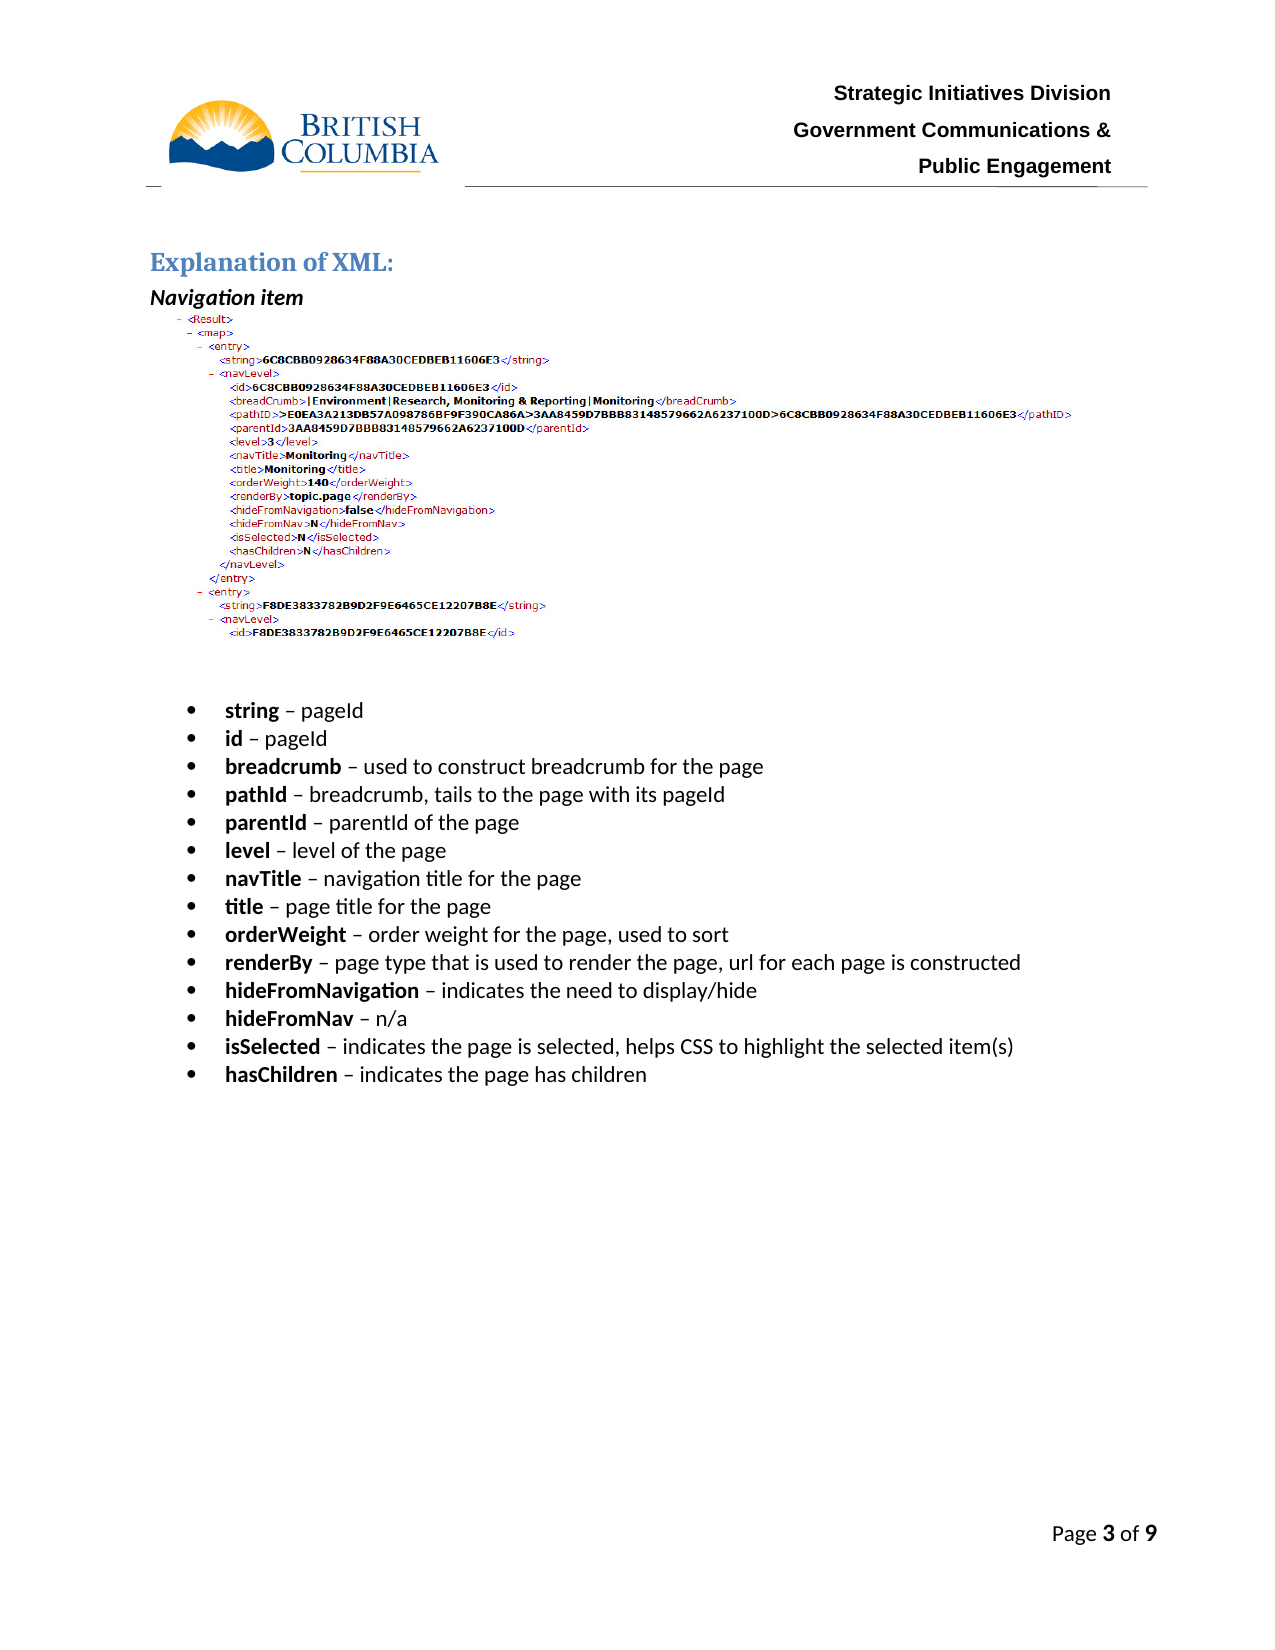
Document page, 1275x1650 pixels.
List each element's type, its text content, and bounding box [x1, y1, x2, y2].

list hasChildren – indicates the page has children [187, 1060, 1157, 1088]
text Navigation item [150, 283, 1157, 311]
list navTitle – navigation title for the page [187, 864, 1157, 892]
picture [161, 73, 465, 199]
list string – pageId [187, 696, 1157, 724]
list id – pageId [187, 724, 1157, 752]
list title – page title for the page [187, 892, 1157, 920]
list hideFromNav – n/a [187, 1004, 1157, 1032]
list isSelected – indicates the page is selected, helps CSS to highlight the selected item(s) [187, 1032, 1157, 1060]
list hideFromNavigation – indicates the need to display/hide [187, 976, 1157, 1004]
list pathId – breadcrumb, tails to the page with its pageId [187, 780, 1157, 808]
list orderWeight – order weight for the page, used to sort [187, 920, 1157, 948]
subtitle Explanation of XML: [150, 247, 1157, 278]
list breadcrumb – used to construct breadcrumb for the page [187, 752, 1157, 780]
list level – level of the page [187, 836, 1157, 864]
list parentId – parentId of the page [187, 808, 1157, 836]
list renderBy – page type that is used to render the page, url for each page is constructed [187, 948, 1157, 976]
picture [150, 311, 1125, 640]
